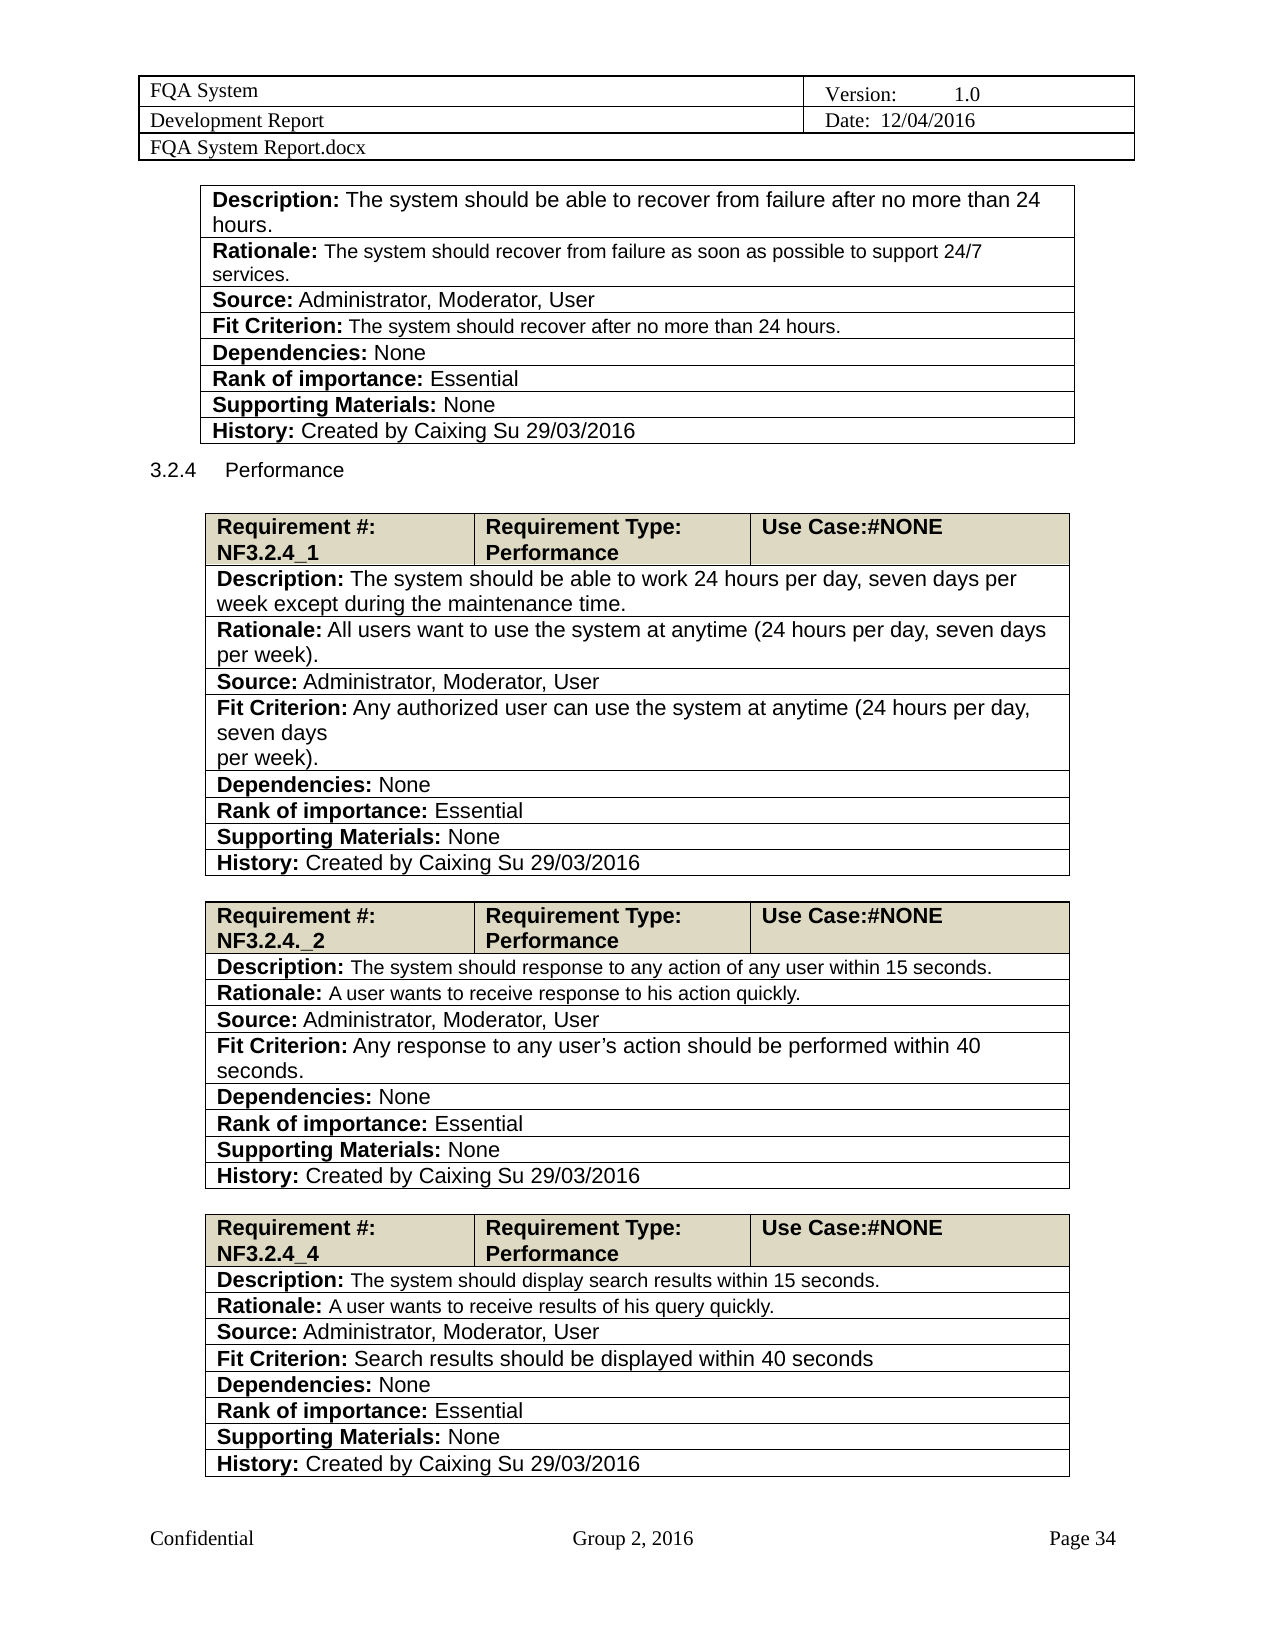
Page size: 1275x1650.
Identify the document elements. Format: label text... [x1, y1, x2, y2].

table_cell Fit Criterion: Any authorized user can use the system at anytime (24 hours per day, seven days per week). [206, 695, 1069, 770]
table_cell Source: Administrator, Moderator, User [206, 1319, 1069, 1344]
table_cell Description: The system should be able to work 24 hours per day, seven days per week except during the maintenance time. [206, 566, 1069, 616]
table_header Requirement #: NF3.2.4_1 [206, 514, 474, 564]
table_cell Dependencies: None [206, 1084, 1069, 1109]
table_header Use Case:#NONE [751, 514, 1069, 564]
table_cell Fit Criterion: Any response to any user’s action should be performed within 40 seconds. [206, 1033, 1069, 1083]
table_cell Source: Administrator, Moderator, User [201, 287, 1074, 312]
table_cell Dependencies: None [206, 1372, 1069, 1397]
table_header Requirement Type: Performance [475, 1215, 750, 1266]
table_cell History: Created by Caixing Su 29/03/2016 [206, 1163, 1069, 1188]
table_header Requirement Type: Performance [475, 903, 750, 953]
table_cell Rationale: The system should recover from failure as soon as possible to support 24/7 services. [201, 238, 1074, 286]
table_cell Source: Administrator, Moderator, User [206, 669, 1069, 694]
table_header Use Case:#NONE [751, 903, 1069, 953]
table_cell Fit Criterion: The system should recover after no more than 24 hours. [201, 313, 1074, 338]
table_cell Description: The system should be able to recover from failure after no more than 24 hours. [201, 186, 1074, 237]
table_cell Supporting Materials: None [206, 1424, 1069, 1449]
table_cell Source: Administrator, Moderator, User [206, 1006, 1069, 1032]
table_cell Dependencies: None [201, 339, 1074, 364]
table_cell Rank of importance: Essential [206, 1110, 1069, 1136]
table_cell History: Created by Caixing Su 29/03/2016 [206, 1450, 1069, 1476]
table_cell Rationale: All users want to use the system at anytime (24 hours per day, seven days per week). [206, 617, 1069, 667]
table_cell Description: The system should display search results within 15 seconds. [206, 1267, 1069, 1292]
table_cell Rank of importance: Essential [201, 366, 1074, 391]
table_header Use Case:#NONE [751, 1215, 1069, 1266]
table_header Requirement #: NF3.2.4_4 [206, 1215, 474, 1266]
table_cell History: Created by Caixing Su 29/03/2016 [206, 850, 1069, 875]
table_cell Supporting Materials: None [206, 824, 1069, 849]
table_cell Dependencies: None [206, 771, 1069, 797]
table_cell Fit Criterion: Search results should be displayed within 40 seconds [206, 1345, 1069, 1371]
table_cell Supporting Materials: None [201, 392, 1074, 417]
table_header Requirement Type: Performance [475, 514, 750, 564]
table_header Requirement #: NF3.2.4._2 [206, 903, 474, 953]
table_cell Rank of importance: Essential [206, 798, 1069, 823]
table_cell Description: The system should response to any action of any user within 15 seconds. [206, 954, 1069, 979]
table_cell History: Created by Caixing Su 29/03/2016 [201, 418, 1074, 443]
table_cell Rationale: A user wants to receive results of his query quickly. [206, 1293, 1069, 1318]
table_cell Rank of importance: Essential [206, 1398, 1069, 1423]
table_cell Supporting Materials: None [206, 1137, 1069, 1162]
subtitle Performance [150, 457, 1125, 482]
table_cell Rationale: A user wants to receive response to his action quickly. [206, 980, 1069, 1005]
